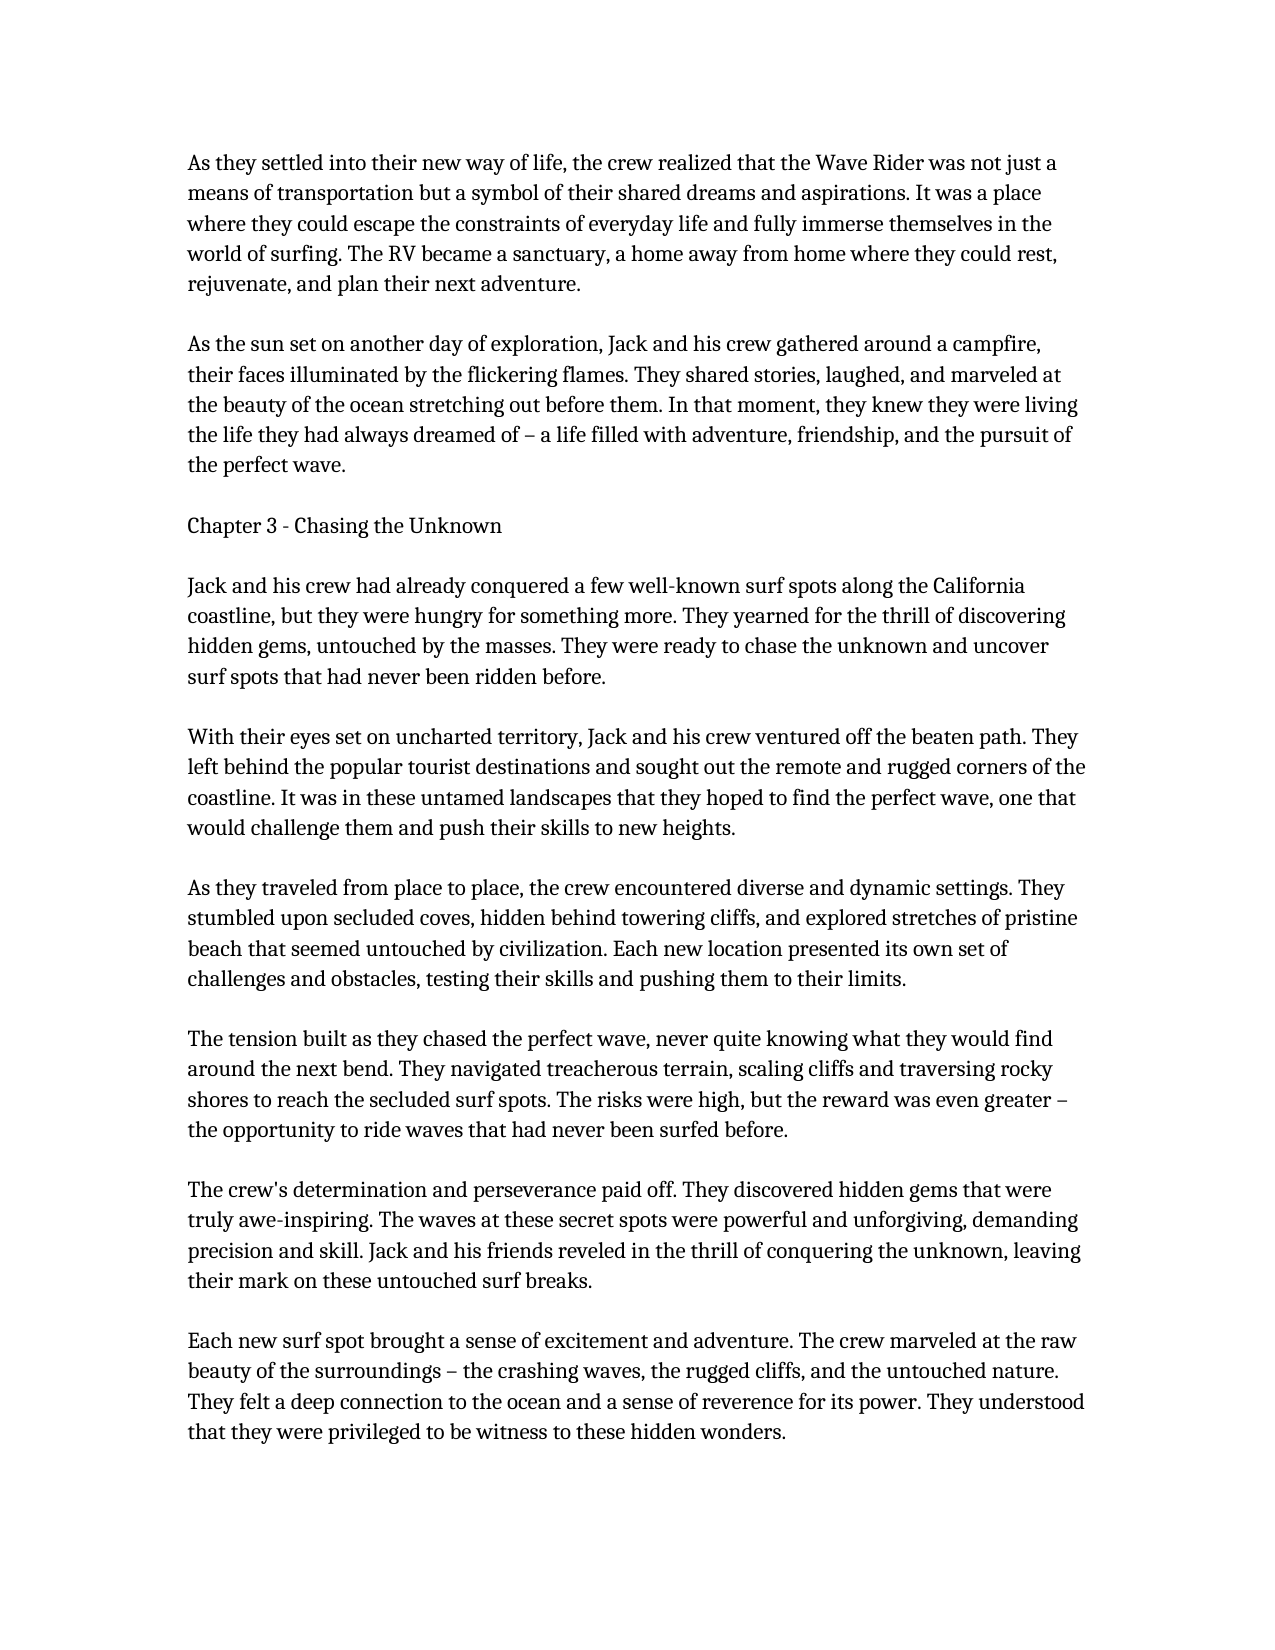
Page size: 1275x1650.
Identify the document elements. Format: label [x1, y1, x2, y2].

text [187, 150, 1087, 1475]
